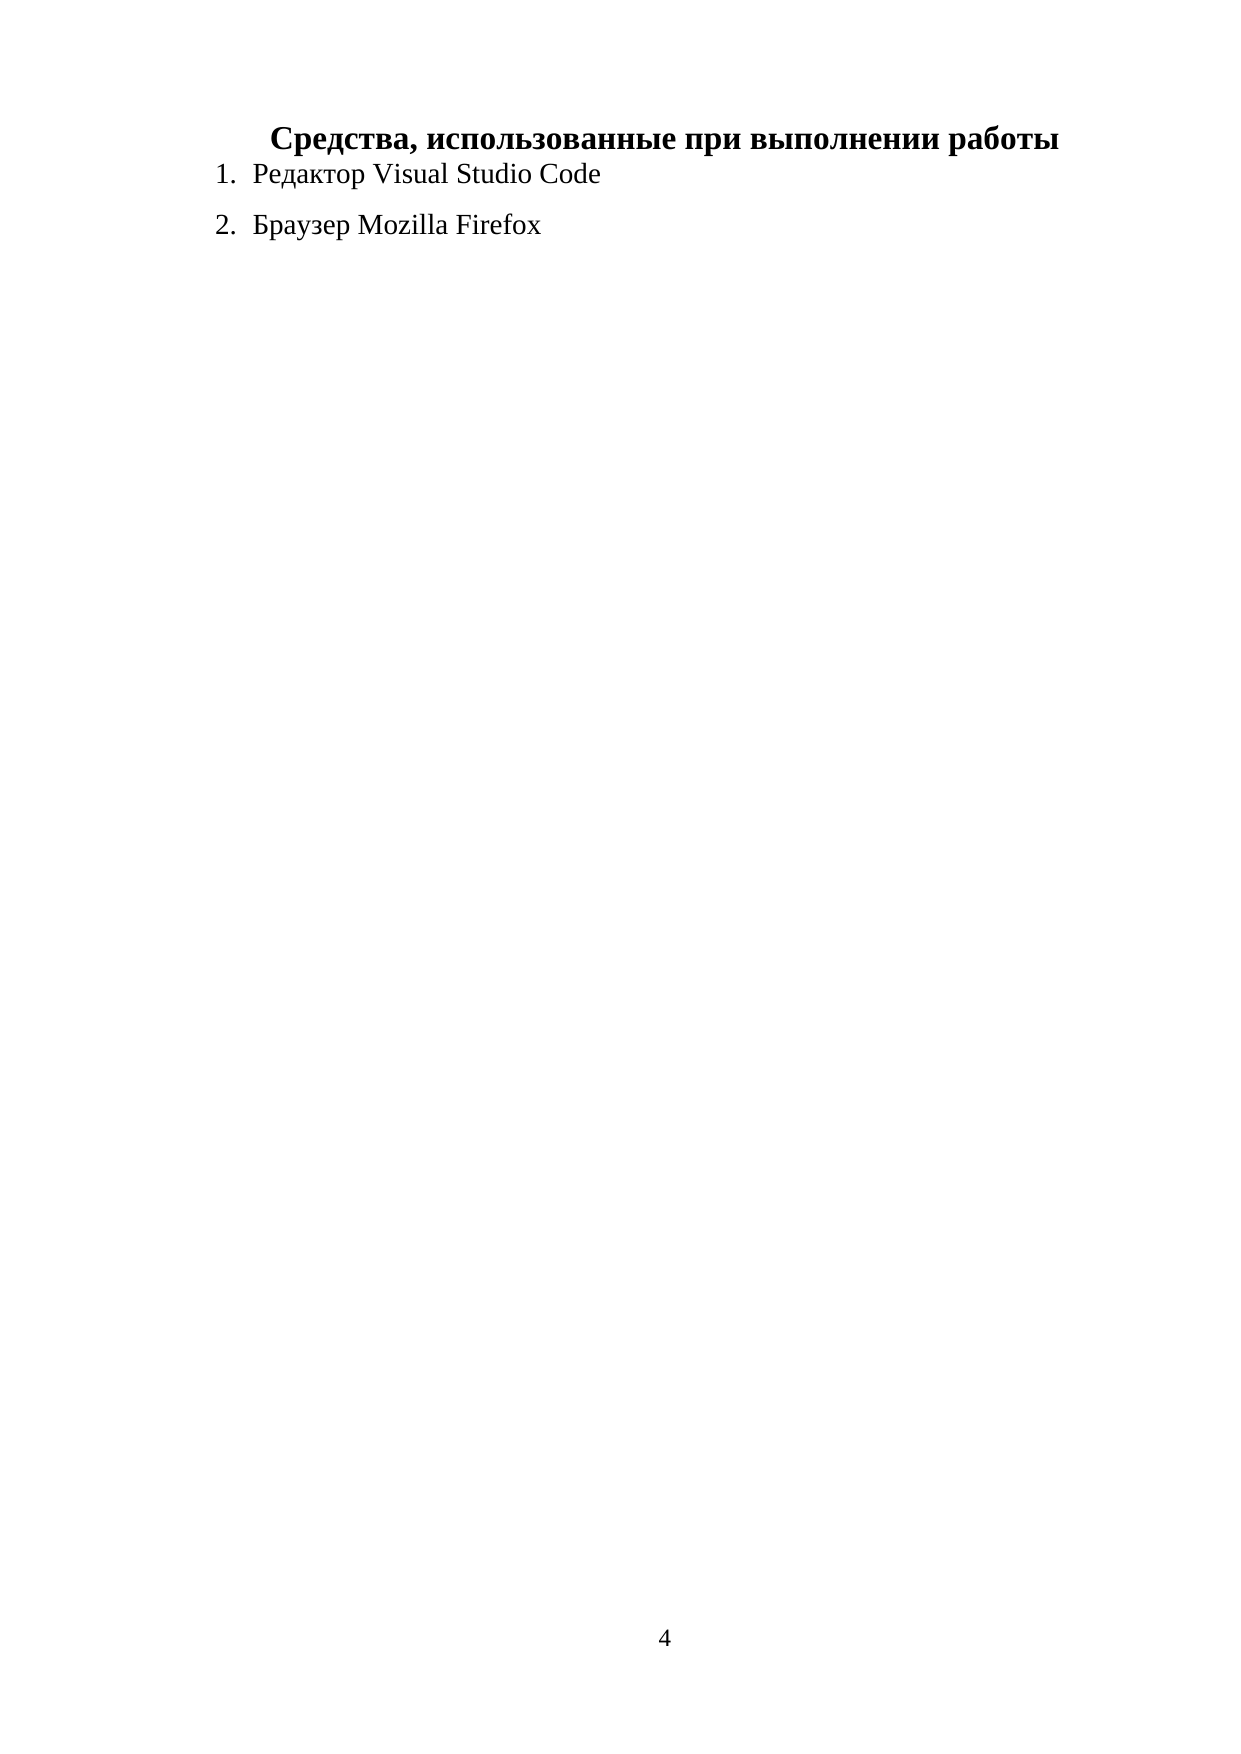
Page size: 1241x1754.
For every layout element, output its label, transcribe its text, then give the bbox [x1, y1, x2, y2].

list Браузер Mozilla Firefox [215, 207, 1152, 240]
list Редактор Visual Studio Code [215, 156, 1152, 190]
subtitle Средства, использованные при выполнении работы [177, 118, 1152, 156]
